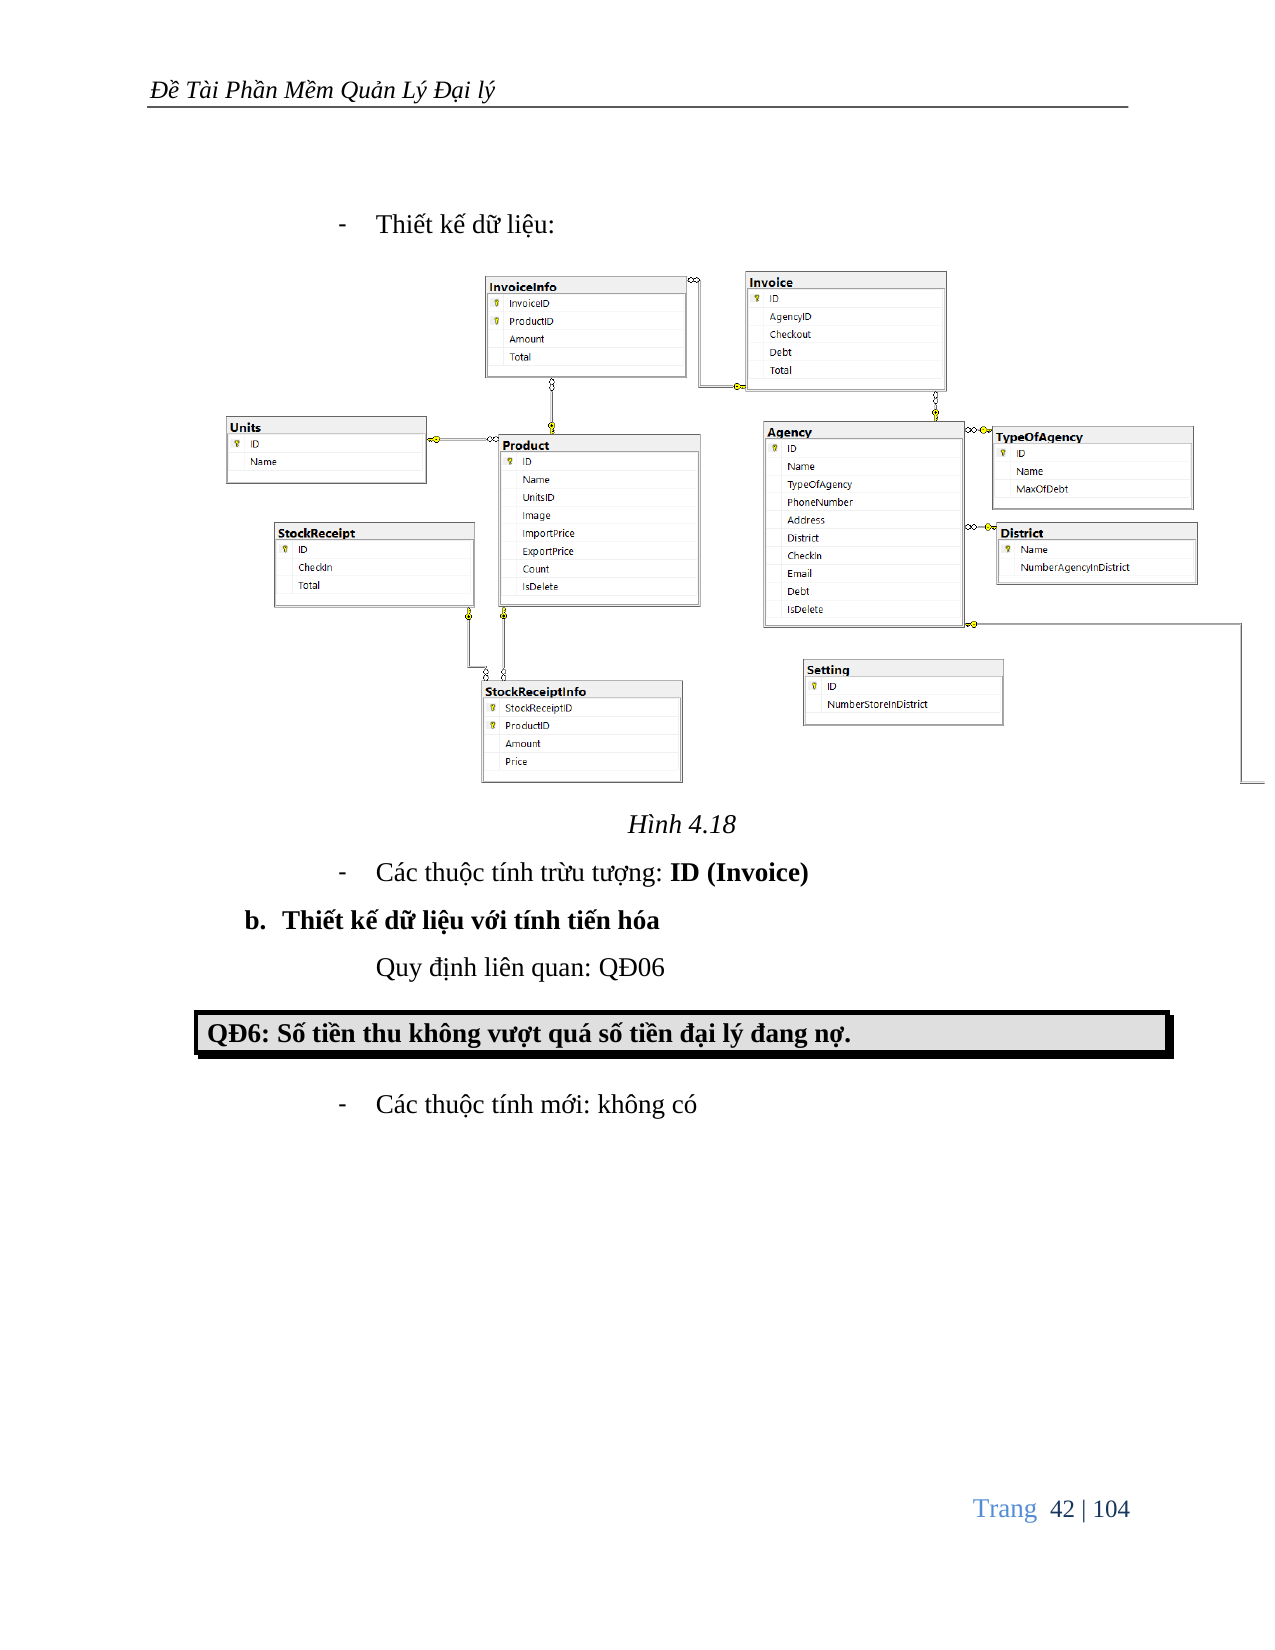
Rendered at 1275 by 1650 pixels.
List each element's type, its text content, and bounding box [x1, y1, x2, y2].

list Thiết kế dữ liệu với tính tiến hóa [244, 904, 1157, 935]
list Thiết kế dữ liệu: [338, 207, 1157, 240]
list Các thuộc tính trừu tượng: ID (Invoice) [338, 855, 1157, 888]
list Quy định liên quan: QĐ06 [376, 951, 1157, 982]
picture [206, 256, 1265, 795]
list Các thuộc tính mới: không có [338, 1087, 1157, 1121]
text Hình 4.18 [207, 808, 1157, 839]
text QĐ6: Số tiền thu không vượt quá số tiền đại lý đang nợ. [198, 1015, 1165, 1050]
